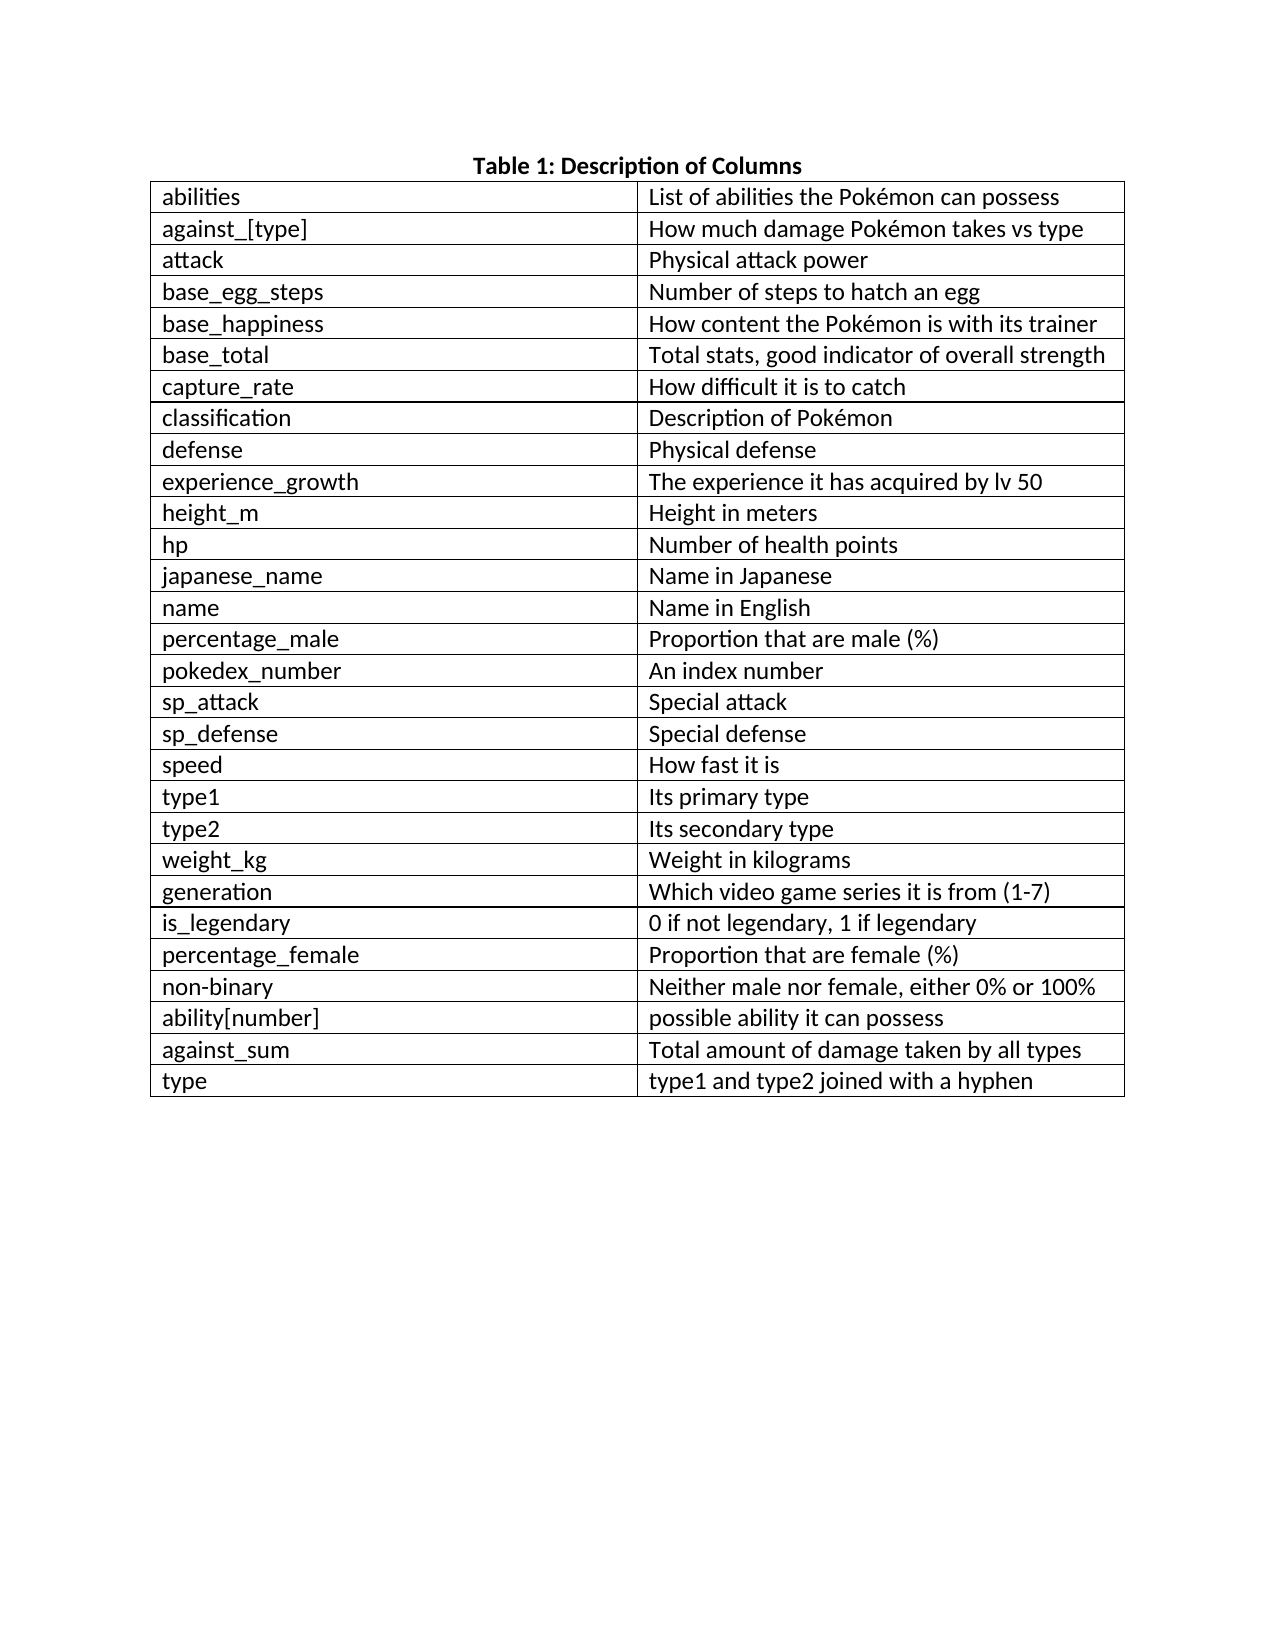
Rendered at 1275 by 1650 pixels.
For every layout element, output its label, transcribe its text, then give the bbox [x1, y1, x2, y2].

table_cell height_m [151, 497, 637, 528]
table_cell How much damage Pokémon takes vs type [638, 213, 1124, 244]
table_cell possible ability it can possess [638, 1002, 1124, 1033]
table_cell attack [151, 245, 637, 275]
table_cell classification [151, 403, 637, 433]
table_cell pokedex_number [151, 655, 637, 686]
table_cell 0 if not legendary, 1 if legendary [638, 908, 1124, 938]
table_cell type2 [151, 813, 637, 843]
table_cell ability[number] [151, 1002, 637, 1033]
table_cell is_legendary [151, 908, 637, 938]
table_cell base_happiness [151, 308, 637, 338]
table_cell non-binary [151, 971, 637, 1001]
table_cell percentage_male [151, 624, 637, 654]
table_cell Its secondary type [638, 813, 1124, 843]
table_header abilities [151, 182, 637, 212]
table_cell Proportion that are female (%) [638, 939, 1124, 969]
table_cell defense [151, 434, 637, 464]
table_cell How fast it is [638, 750, 1124, 780]
table_cell type [151, 1065, 637, 1096]
table_cell percentage_female [151, 939, 637, 969]
table_cell Weight in kilograms [638, 844, 1124, 875]
table_cell generation [151, 876, 637, 906]
table_cell Neither male nor female, either 0% or 100% [638, 971, 1124, 1001]
table_cell How content the Pokémon is with its trainer [638, 308, 1124, 338]
table_cell Number of steps to hatch an egg [638, 276, 1124, 307]
table_cell base_egg_steps [151, 276, 637, 307]
table_cell type1 and type2 joined with a hyphen [638, 1065, 1124, 1096]
table_cell Its primary type [638, 781, 1124, 812]
table_cell An index number [638, 655, 1124, 686]
text Table 1: Description of Columns [150, 150, 1125, 181]
table_cell sp_attack [151, 687, 637, 717]
table_cell against_[type] [151, 213, 637, 244]
table_cell Proportion that are male (%) [638, 624, 1124, 654]
table_cell experience_growth [151, 466, 637, 496]
table_cell Height in meters [638, 497, 1124, 528]
table_cell against_sum [151, 1034, 637, 1064]
table_cell Which video game series it is from (1-7) [638, 876, 1124, 906]
table_cell Name in Japanese [638, 560, 1124, 591]
table_cell Number of health points [638, 529, 1124, 559]
table_cell Physical attack power [638, 245, 1124, 275]
table_cell Special defense [638, 718, 1124, 749]
table_cell How difficult it is to catch [638, 371, 1124, 401]
table_cell weight_kg [151, 844, 637, 875]
table_cell Special attack [638, 687, 1124, 717]
table_cell Name in English [638, 592, 1124, 622]
table_cell speed [151, 750, 637, 780]
table_cell japanese_name [151, 560, 637, 591]
table_cell name [151, 592, 637, 622]
table_cell type1 [151, 781, 637, 812]
table_cell hp [151, 529, 637, 559]
table_header List of abilities the Pokémon can possess [638, 182, 1124, 212]
table_cell base_total [151, 339, 637, 370]
table_cell capture_rate [151, 371, 637, 401]
table_cell Description of Pokémon [638, 403, 1124, 433]
table_cell Physical defense [638, 434, 1124, 464]
table_cell Total stats, good indicator of overall strength [638, 339, 1124, 370]
table_cell The experience it has acquired by lv 50 [638, 466, 1124, 496]
table_cell Total amount of damage taken by all types [638, 1034, 1124, 1064]
table_cell sp_defense [151, 718, 637, 749]
